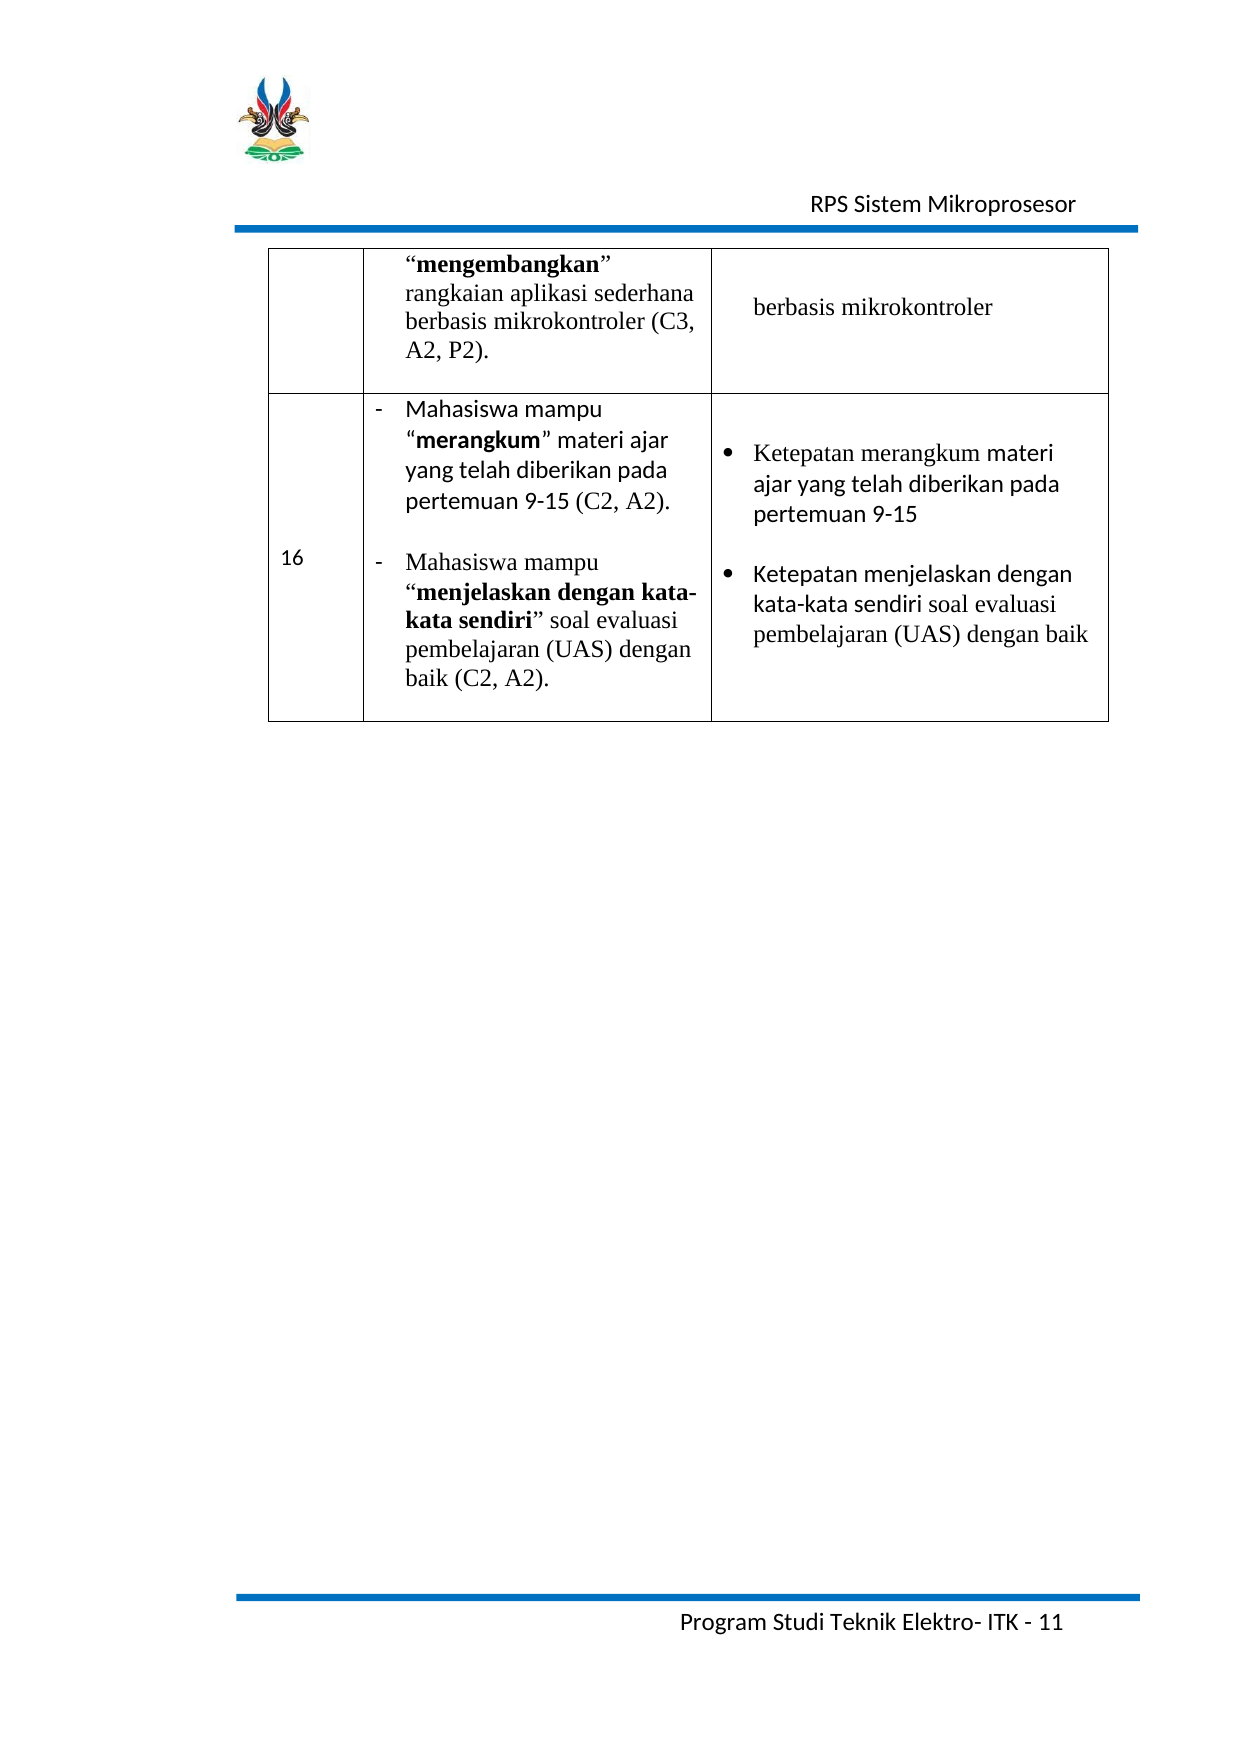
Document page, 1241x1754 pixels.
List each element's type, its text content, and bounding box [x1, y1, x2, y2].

table_cell 16 [269, 394, 363, 721]
table_cell Ketepatan merangkum materi ajar yang telah diberikan pada pertemuan 9-15 Ketepatan menjelaskan dengan kata-kata sendiri soal evaluasi pembelajaran (UAS) dengan baik [712, 394, 1108, 721]
table_cell Mahasiswa mampu “merangkum” materi ajar yang telah diberikan pada pertemuan 9-15 (C2, A2). Mahasiswa mampu “menjelaskan dengan kata-kata sendiri” soal evaluasi pembelajaran (UAS) dengan baik (C2, A2). [364, 394, 711, 721]
table_cell 15 [269, 249, 363, 393]
picture [236, 75, 311, 164]
